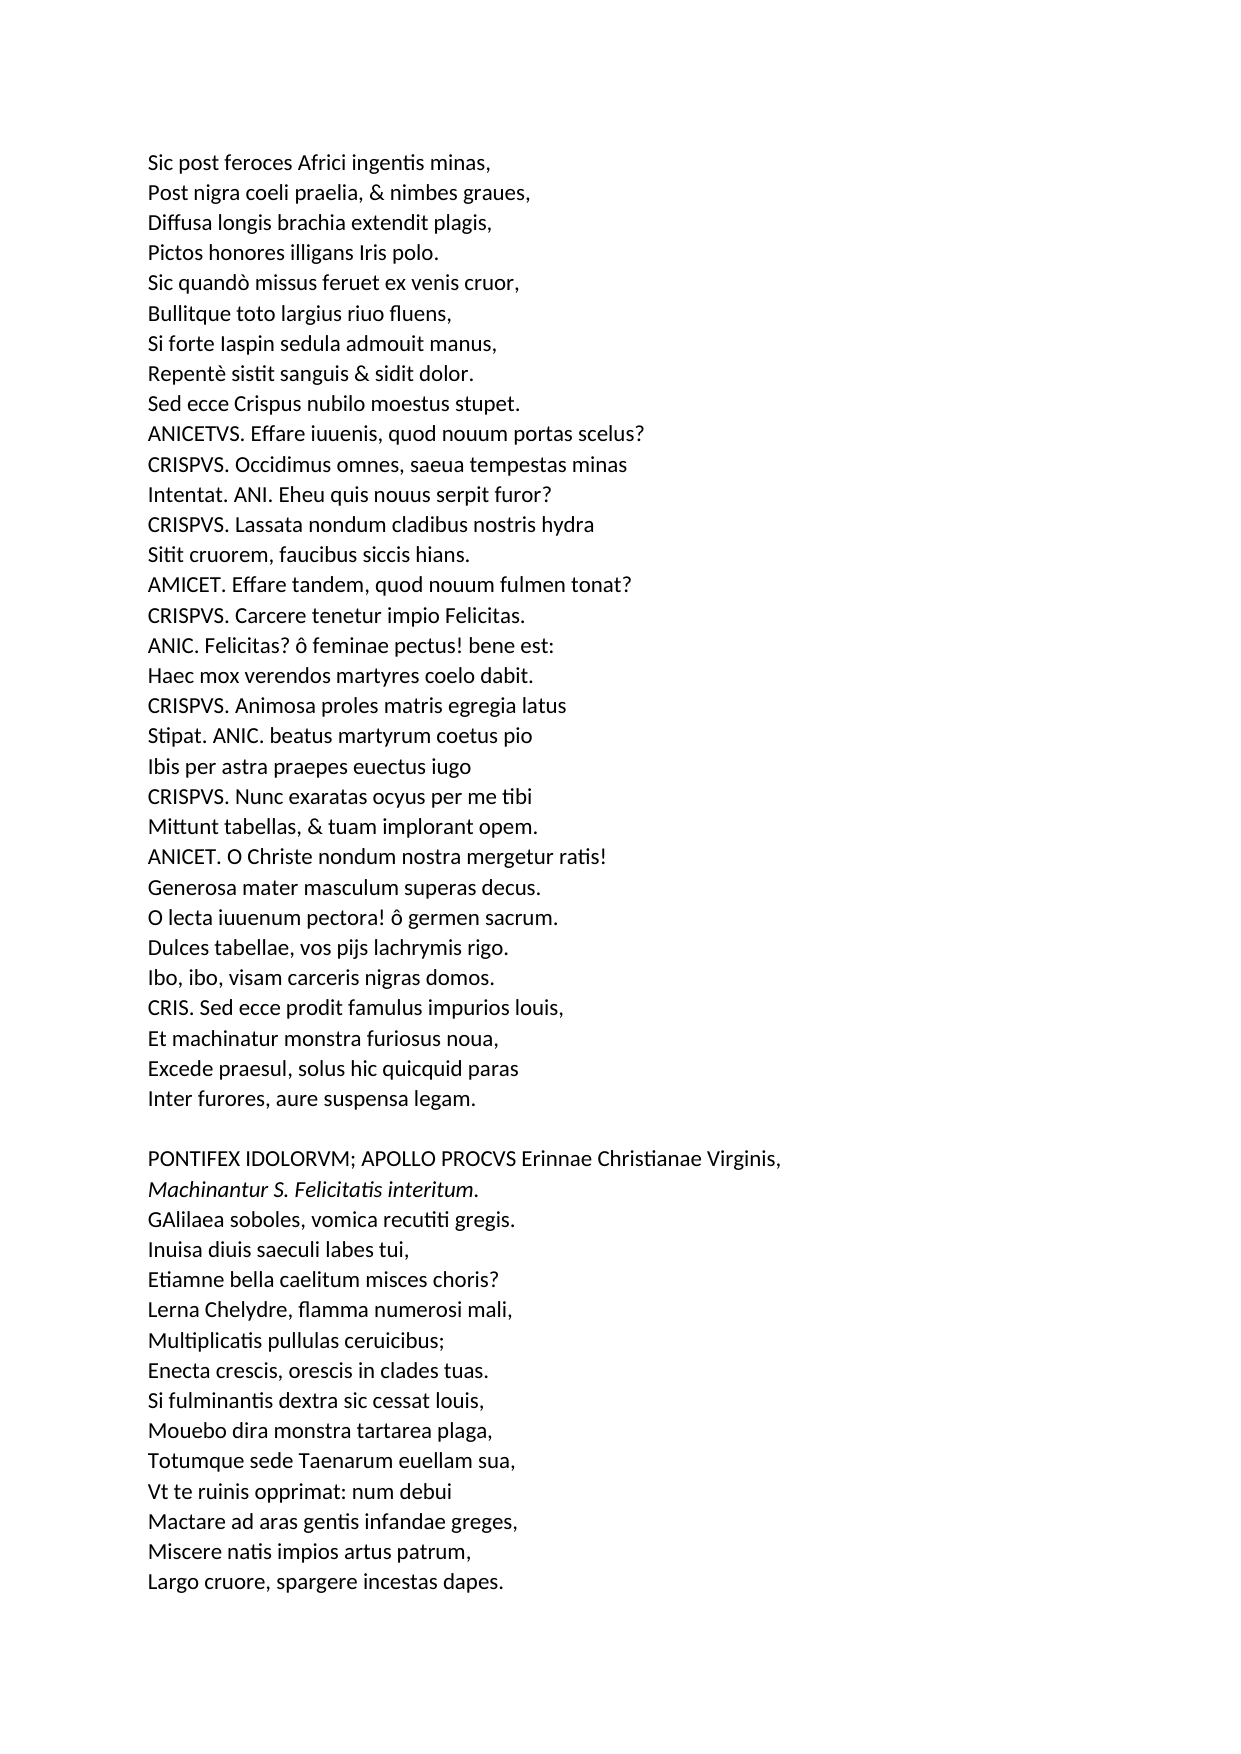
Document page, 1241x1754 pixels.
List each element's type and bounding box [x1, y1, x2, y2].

text [148, 148, 1093, 1595]
